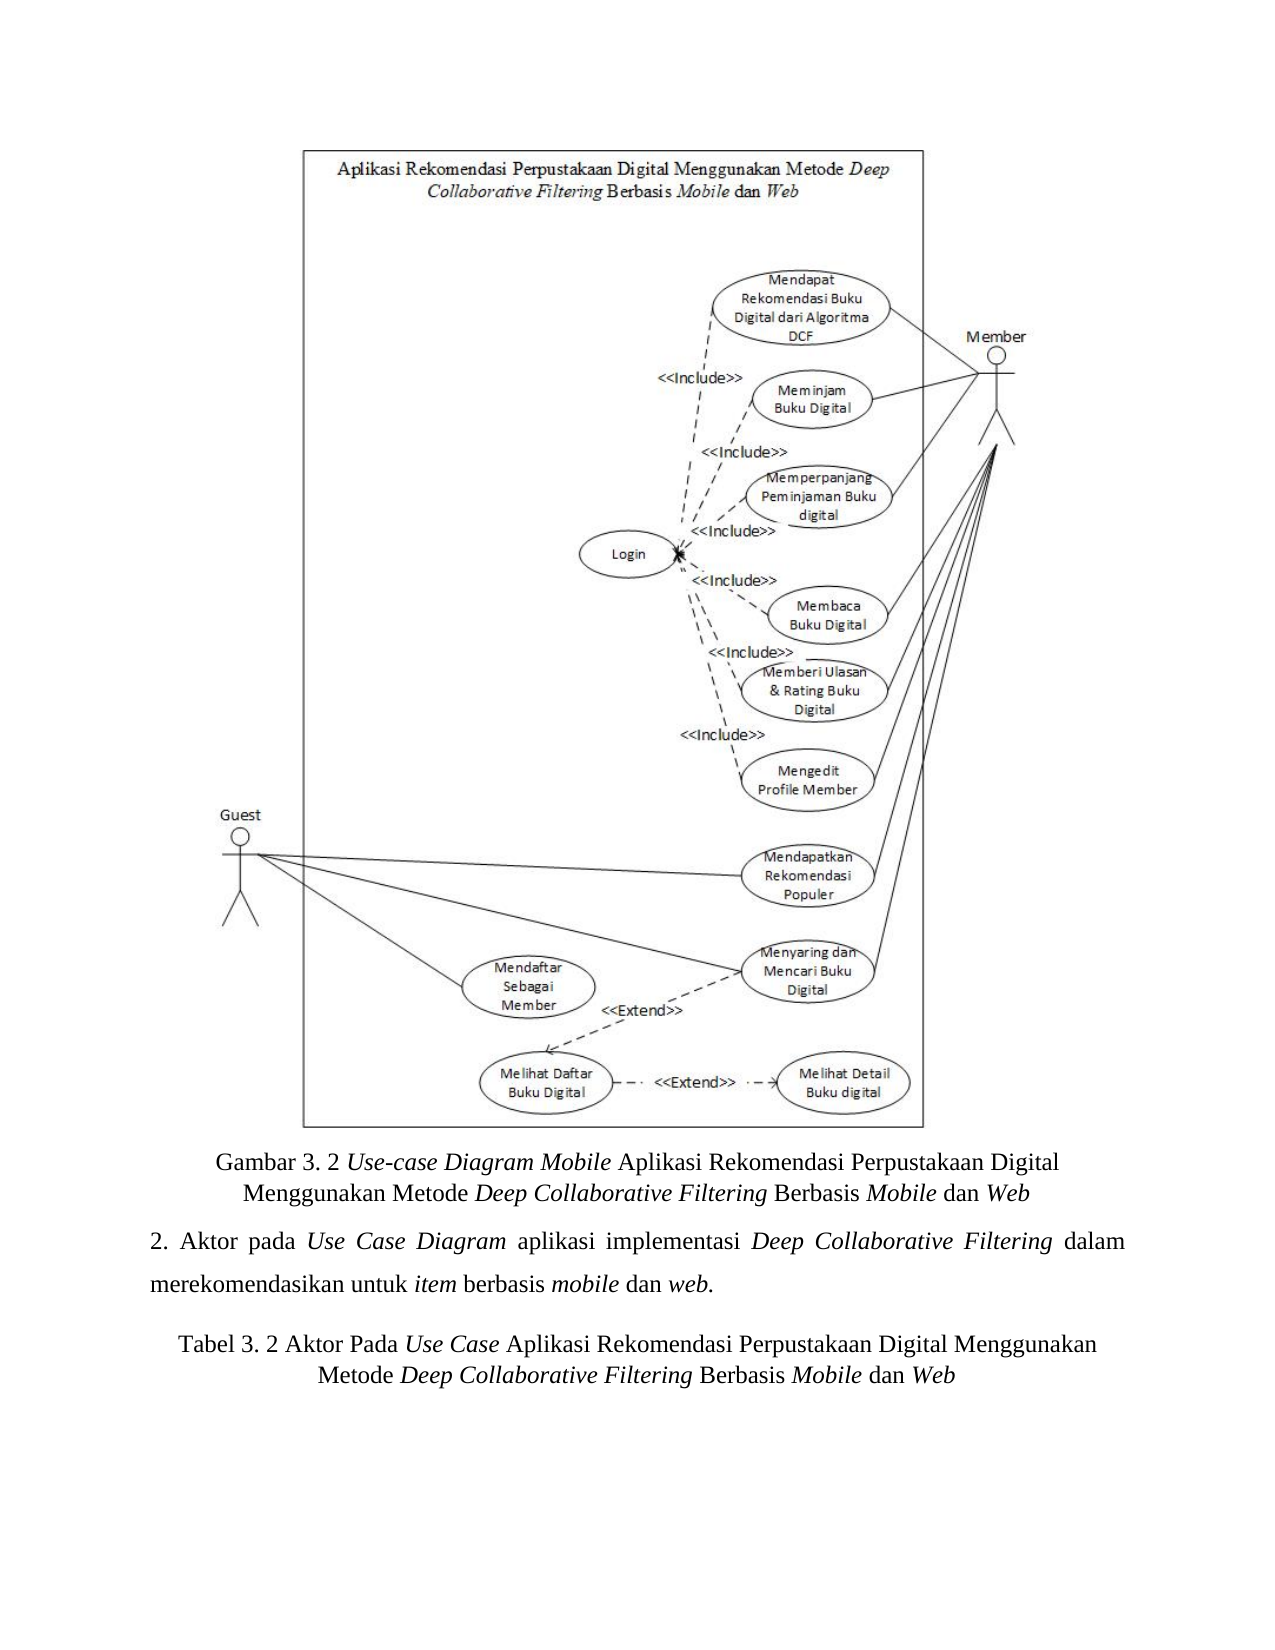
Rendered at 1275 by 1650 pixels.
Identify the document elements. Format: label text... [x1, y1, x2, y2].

text 2. Aktor pada Use Case Diagram aplikasi implementasi Deep Collaborative Filtering dalam merekomendasikan untuk item berbasis mobile dan web. [150, 1226, 1125, 1298]
picture [187, 150, 1052, 1129]
text Gambar 3. 2 Use-case Diagram Mobile Aplikasi Rekomendasi Perpustakaan Digital Menggunakan Metode Deep Collaborative Filtering Berbasis Mobile dan Web [150, 1147, 1125, 1207]
text Tabel 3. 2 Aktor Pada Use Case Aplikasi Rekomendasi Perpustakaan Digital Menggunakan Metode Deep Collaborative Filtering Berbasis Mobile dan Web [150, 1329, 1125, 1389]
